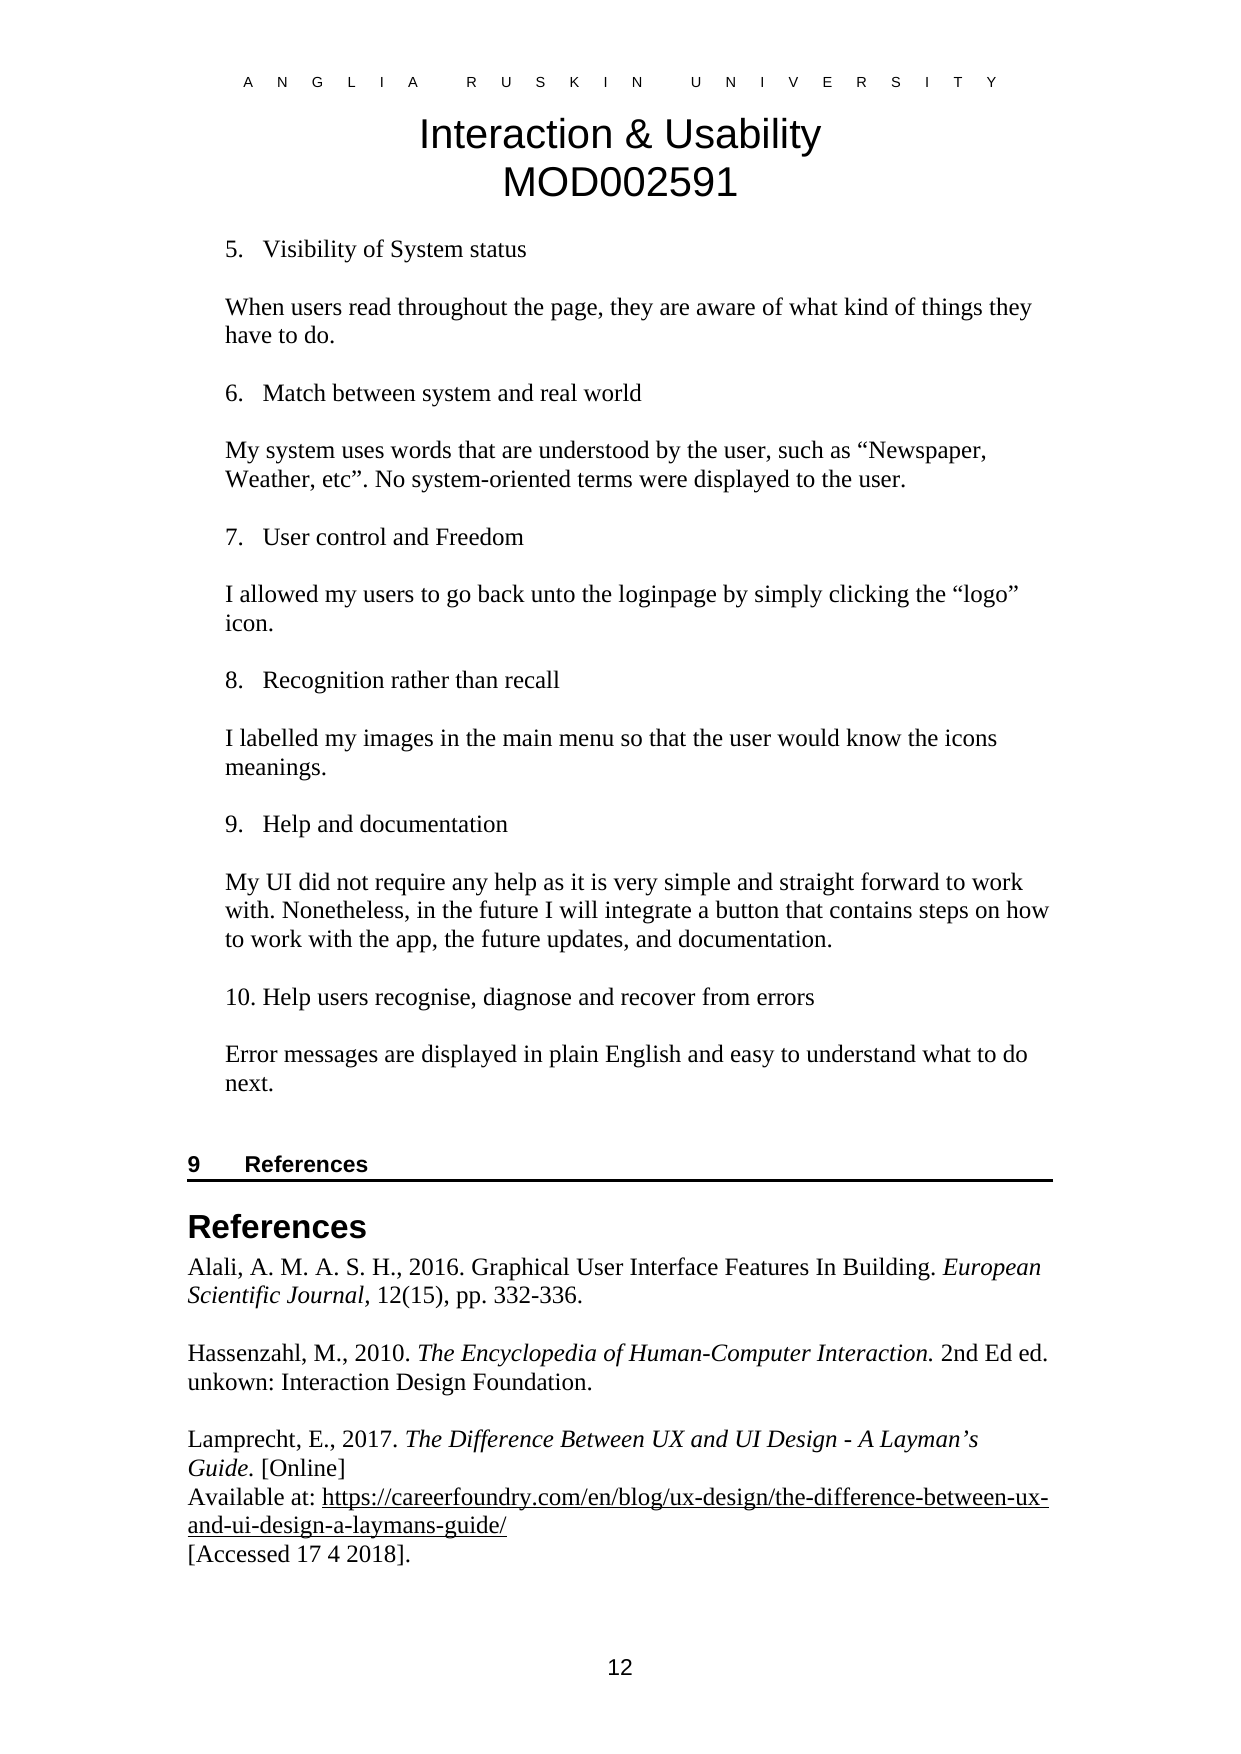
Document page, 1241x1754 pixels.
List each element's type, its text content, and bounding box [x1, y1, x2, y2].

list Help and documentation [225, 809, 1053, 838]
subtitle References [187, 1207, 1053, 1246]
list Help users recognise, diagnose and recover from errors [225, 982, 1053, 1011]
text Error messages are displayed in plain English and easy to understand what to do next. [225, 1039, 1053, 1097]
list Recognition rather than recall [225, 666, 1053, 694]
text My system uses words that are understood by the user, such as “Newspaper, Weather, etc”. No system-oriented terms were displayed to the user. [225, 436, 1053, 493]
list Match between system and real world [225, 378, 1053, 407]
text Hassenzahl, M., 2010. The Encyclopedia of Human-Computer Interaction. 2nd Ed ed. unkown: Interaction Design Foundation. [187, 1338, 1053, 1396]
subtitle 9 References [187, 1151, 1053, 1179]
text I allowed my users to go back unto the loginpage by simply clicking the “logo” icon. [225, 579, 1053, 637]
text I labelled my images in the main menu so that the user would know the icons meanings. [225, 723, 1053, 781]
list User control and Freedom [225, 522, 1053, 551]
text Alali, A. M. A. S. H., 2016. Graphical User Interface Features In Building. European Scientific Journal, 12(15), pp. 332-336. [187, 1252, 1053, 1309]
text My UI did not require any help as it is very simple and straight forward to work with. Nonetheless, in the future I will integrate a button that contains steps on how to work with the app, the future updates, and documentation. [225, 867, 1053, 953]
text When users read throughout the page, they are aware of what kind of things they have to do. [225, 292, 1053, 349]
text Lamprecht, E., 2017. The Difference Between UX and UI Design - A Layman’s Guide. [Online] Available at: https://careerfoundry.com/en/blog/ux-design/the-difference-between-ux-and-ui-design-a-laymans-guide/ [Accessed 17 4 2018]. [187, 1424, 1053, 1568]
list Visibility of System status [225, 234, 1053, 263]
